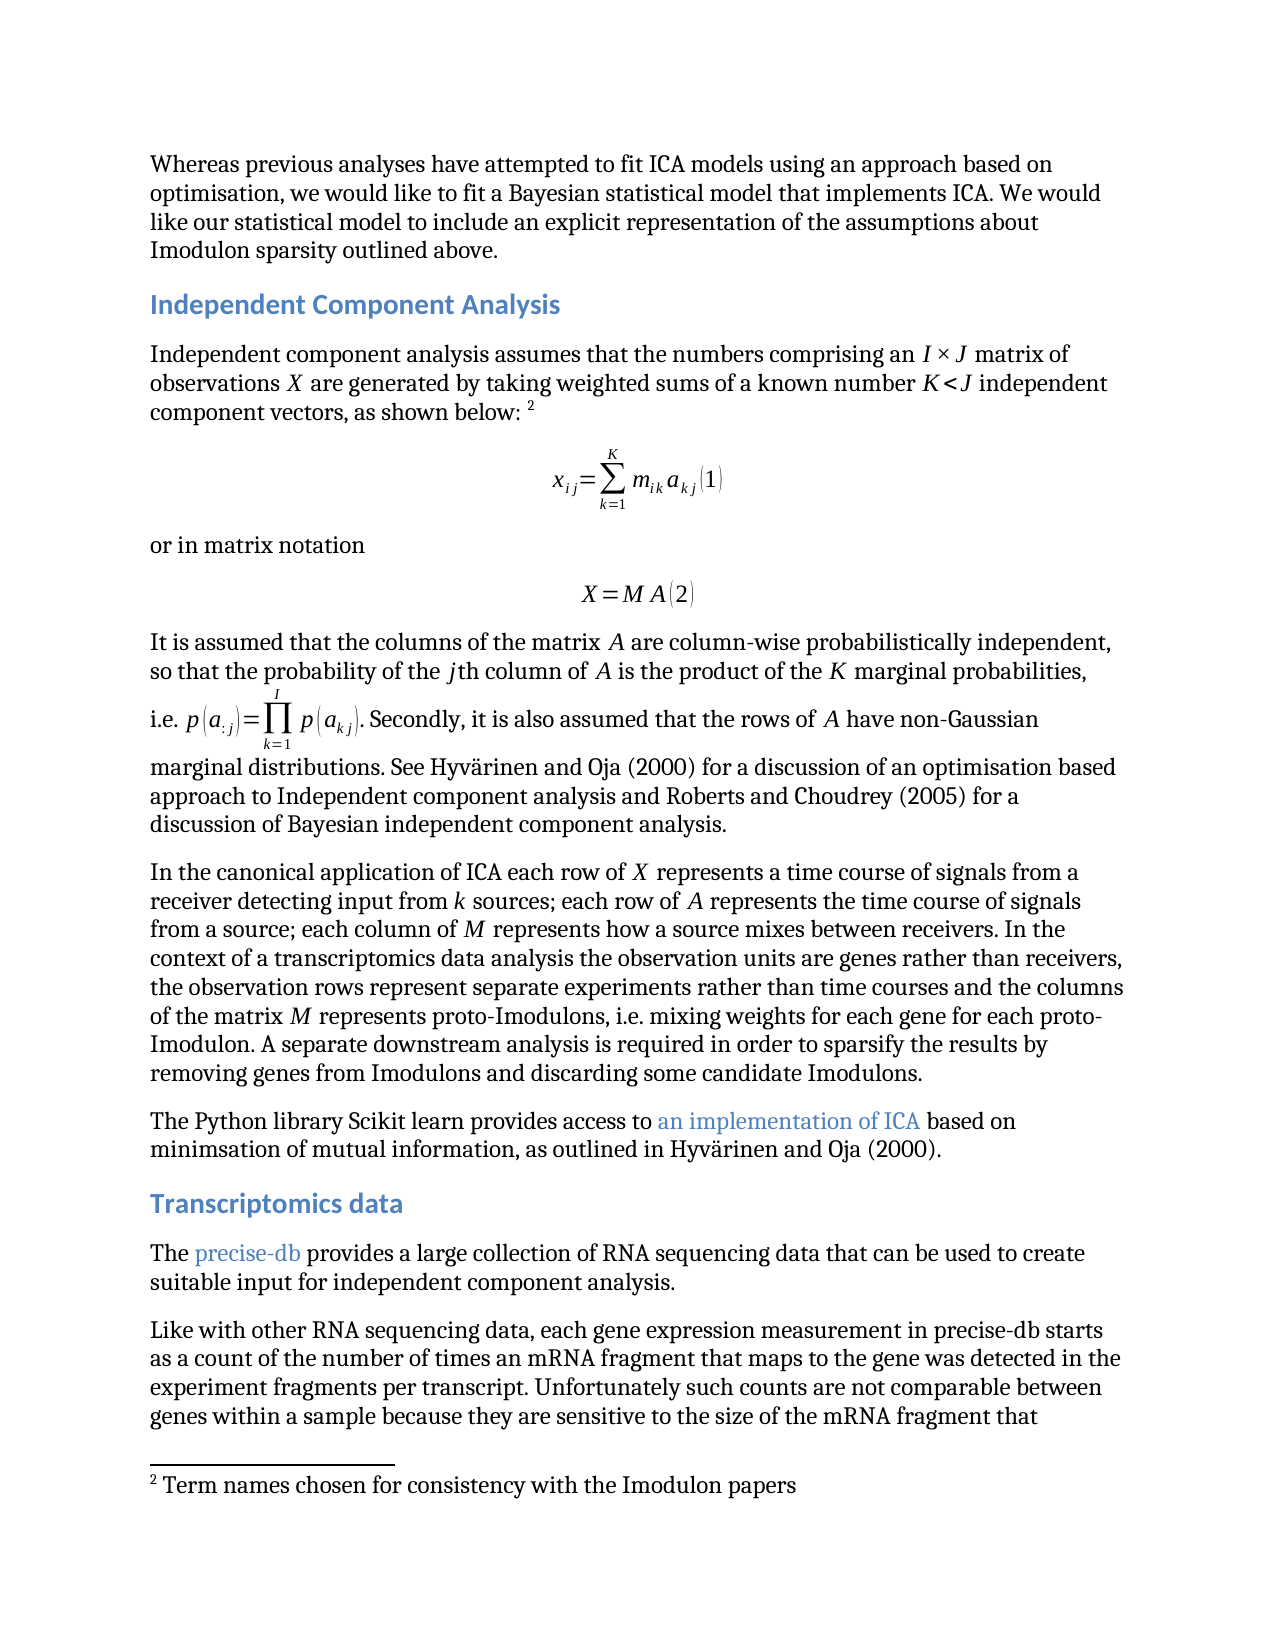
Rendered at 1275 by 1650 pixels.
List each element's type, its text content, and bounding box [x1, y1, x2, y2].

text The Python library Scikit learn provides access to an implementation of ICA based on minimsation of mutual information, as outlined in Hyvärinen and Oja (2000). [150, 1107, 1125, 1164]
text The precise-db provides a large collection of RNA sequencing data that can be used to create suitable input for independent component analysis. [150, 1239, 1125, 1297]
text Whereas previous analyses have attempted to fit ICA models using an approach based on optimisation, we would like to fit a Bayesian statistical model that implements ICA. We would like our statistical model to include an explicit representation of the assumptions about Imodulon sparsity outlined above. [150, 150, 1125, 265]
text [150, 1316, 1125, 1431]
subtitle Independent Component Analysis [150, 286, 1125, 321]
text It is assumed that the columns of the matrix are column-wise probabilistically independent, so that the probability of the th column of is the product of the marginal probabilities, i.e. . Secondly, it is also assumed that the rows of have non-Gaussian marginal distributions. See Hyvärinen and Oja (2000) for a discussion of an optimisation based approach to Independent component analysis and Roberts and Choudrey (2005) for a discussion of Bayesian independent component analysis. [150, 628, 1125, 839]
text Independent component analysis assumes that the numbers comprising an matrix of observations are generated by taking weighted sums of a known number independent component vectors, as shown below: [150, 340, 1125, 426]
subtitle Transcriptomics data [150, 1185, 1125, 1221]
text or in matrix notation [150, 531, 1125, 560]
text In the canonical application of ICA each row of represents a time course of signals from a receiver detecting input from sources; each row of represents the time course of signals from a source; each column of represents how a source mixes between receivers. In the context of a transcriptomics data analysis the observation units are genes rather than receivers, the observation rows represent separate experiments rather than time courses and the columns of the matrix represents proto-Imodulons, i.e. mixing weights for each gene for each proto-Imodulon. A separate downstream analysis is required in order to sparsify the results by removing genes from Imodulons and discarding some candidate Imodulons. [150, 858, 1125, 1088]
